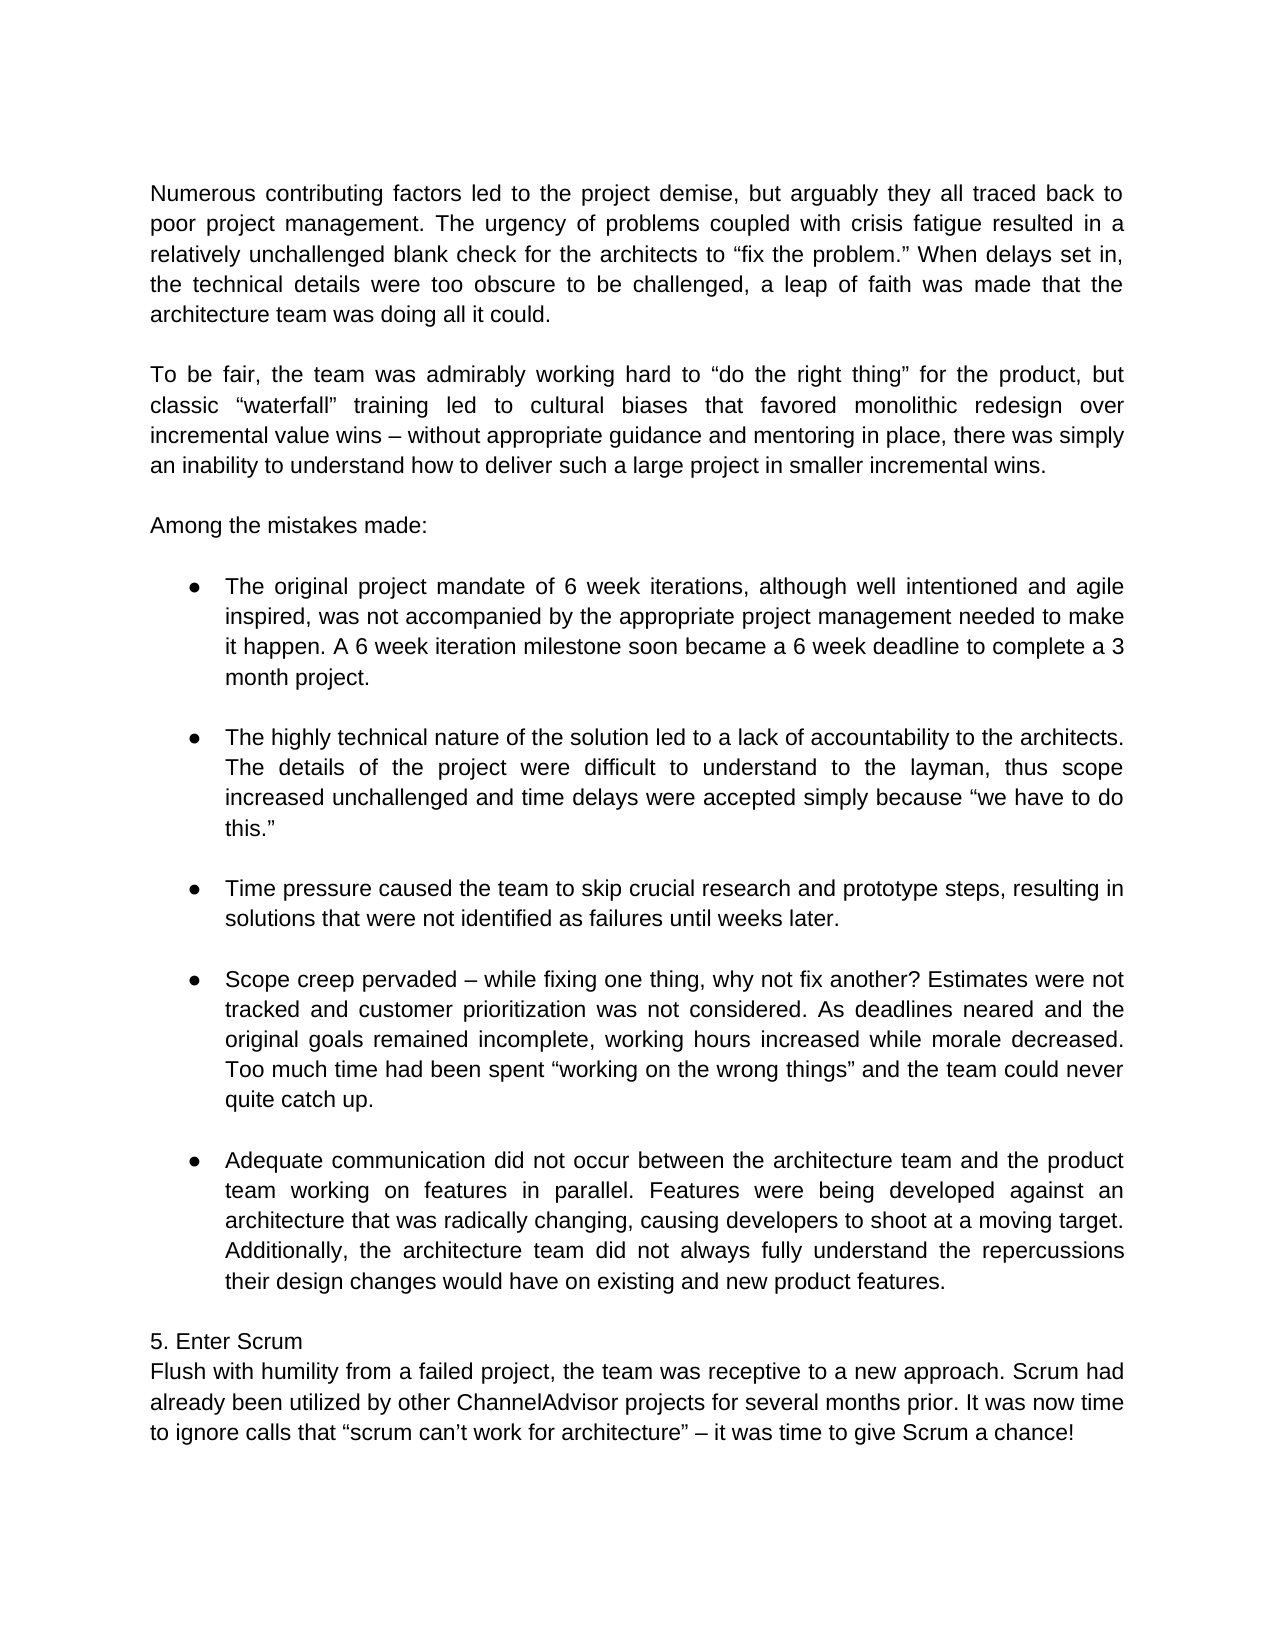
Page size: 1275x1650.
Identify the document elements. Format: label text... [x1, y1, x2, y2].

text Among the mistakes made: [150, 512, 1125, 539]
text To be fair, the team was admirably working hard to “do the right thing” for the product, but classic “waterfall” training led to cultural biases that favored monolithic redesign over incremental value wins – without appropriate guidance and mentoring in place, there was simply an inability to understand how to deliver such a large project in smaller incremental wins. [150, 361, 1125, 478]
text Flush with humility from a failed project, the team was receptive to a new approach. Scrum had already been utilized by other ChannelAdvisor projects for several months prior. It was now time to ignore calls that “scrum can’t work for architecture” – it was time to give Scrum a chance! [150, 1358, 1125, 1445]
list The highly technical nature of the solution led to a lack of accountability to the architects. The details of the project were difficult to understand to the layman, thus scope increased unchallenged and time delays were accepted simply because “we have to do this.” [187, 724, 1125, 841]
text Numerous contributing factors led to the project demise, but arguably they all traced back to poor project management. The urgency of problems coupled with crisis fatigue resulted in a relatively unchallenged blank check for the architects to “fix the problem.” When delays set in, the technical details were too obscure to be challenged, a leap of faith was made that the architecture team was doing all it could. [150, 180, 1125, 327]
list Scope creep pervaded – while fixing one thing, why not fix another? Estimates were not tracked and customer prioritization was not considered. As deadlines neared and the original goals remained incomplete, working hours increased while morale decreased. Too much time had been spent “working on the wrong things” and the team could never quite catch up. [187, 966, 1125, 1113]
list The original project mandate of 6 week iterations, although well intentioned and agile inspired, was not accompanied by the appropriate project management needed to make it happen. A 6 week iteration milestone soon became a 6 week deadline to complete a 3 month project. [187, 573, 1125, 690]
list Adequate communication did not occur between the architecture team and the product team working on features in parallel. Features were being developed against an architecture that was radically changing, causing developers to shoot at a moving target. Additionally, the architecture team did not always fully understand the repercussions their design changes would have on existing and new product features. [187, 1147, 1125, 1294]
text 5. Enter Scrum [150, 1328, 1125, 1354]
list Time pressure caused the team to skip crucial research and prototype steps, resulting in solutions that were not identified as failures until weeks later. [187, 875, 1125, 932]
